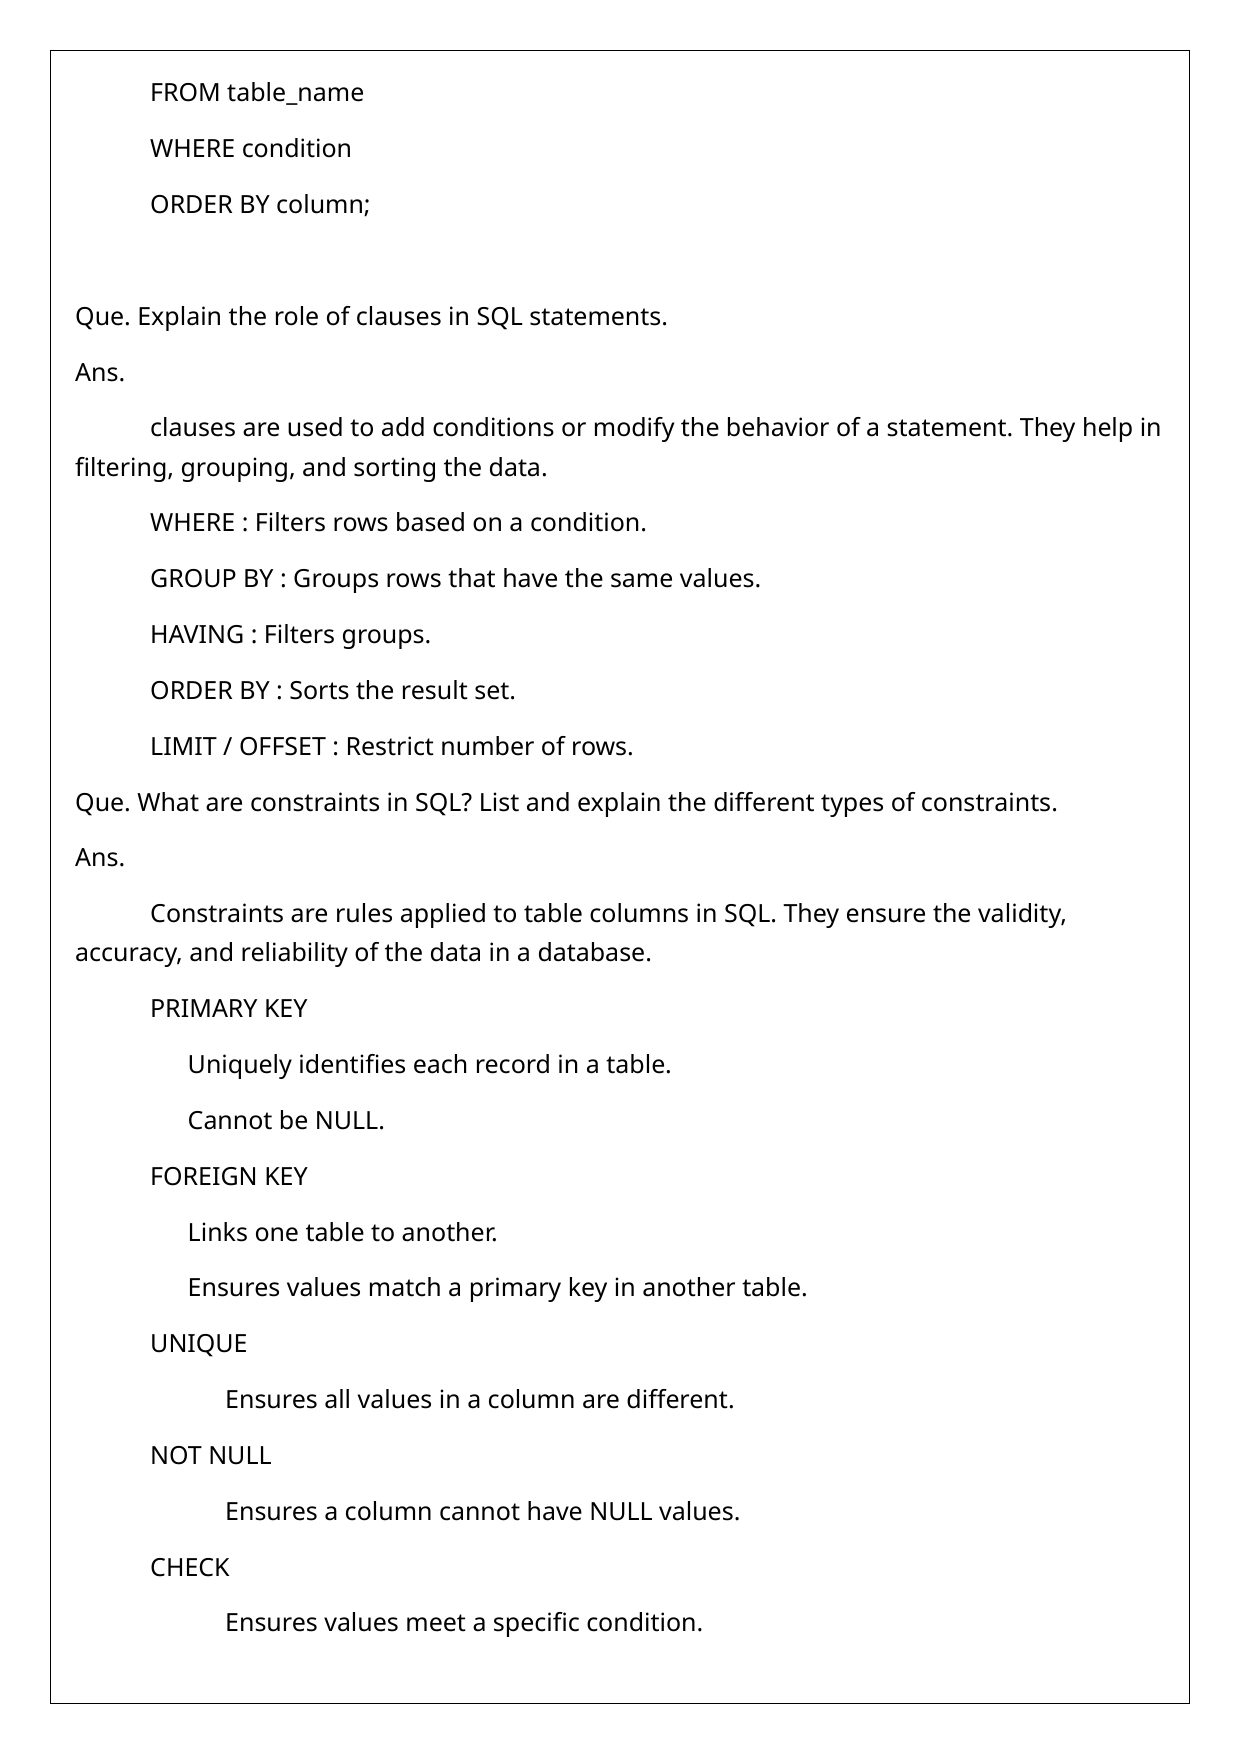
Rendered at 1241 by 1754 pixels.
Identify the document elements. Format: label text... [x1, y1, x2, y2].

text Que. What are constraints in SQL? List and explain the different types of constraints. [75, 784, 1165, 818]
text FROM table_name [150, 75, 1165, 109]
text ORDER BY : Sorts the result set. [150, 672, 1165, 707]
text Constraints are rules applied to table columns in SQL. They ensure the validity, accuracy, and reliability of the data in a database. [75, 896, 1165, 969]
text WHERE condition [150, 131, 1165, 165]
text HAVING : Filters groups. [150, 617, 1165, 651]
text Ensures values meet a specific condition. [225, 1605, 1165, 1639]
text Ensures all values in a column are different. [150, 1382, 1165, 1416]
text UNIQUE [150, 1326, 1165, 1360]
text Ans. [75, 840, 1165, 874]
text PRIMARY KEY [75, 991, 1165, 1025]
text Ans. [75, 354, 1165, 388]
text WHERE : Filters rows based on a condition. [75, 505, 1165, 539]
text Ensures a column cannot have NULL values. [150, 1493, 1165, 1527]
text Links one table to another. [112, 1214, 1165, 1248]
text GROUP BY : Groups rows that have the same values. [150, 561, 1165, 595]
text Uniquely identifies each record in a table. [187, 1047, 1165, 1081]
text CHECK [150, 1549, 1165, 1583]
text Ensures values match a primary key in another table. [112, 1270, 1165, 1304]
text NOT NULL [150, 1437, 1165, 1472]
text FOREIGN KEY [150, 1158, 1165, 1192]
text clauses are used to add conditions or modify the behavior of a statement. They help in filtering, grouping, and sorting the data. [75, 410, 1165, 483]
text Cannot be NULL. [187, 1102, 1165, 1137]
text LIMIT / OFFSET : Restrict number of rows. [150, 728, 1165, 762]
text Que. Explain the role of clauses in SQL statements. [75, 298, 1165, 332]
text ORDER BY column; [150, 187, 1165, 221]
